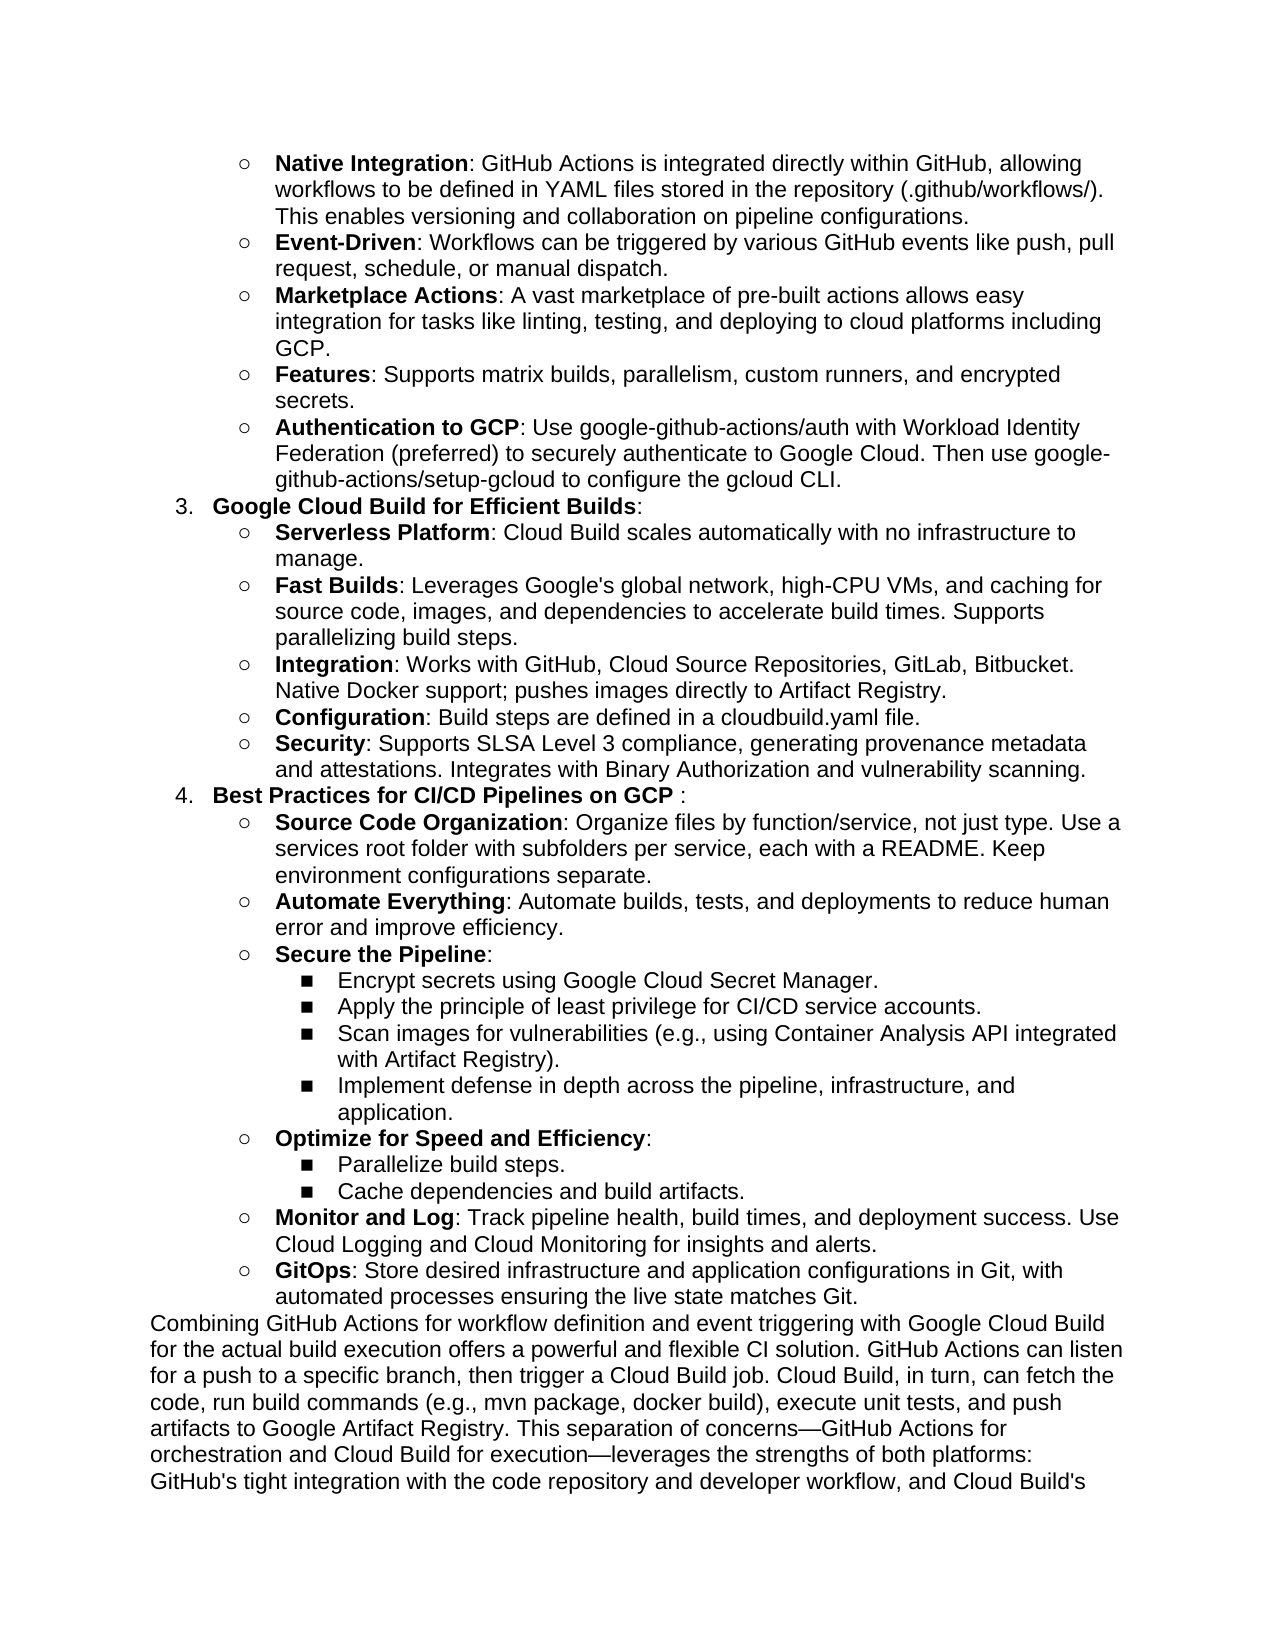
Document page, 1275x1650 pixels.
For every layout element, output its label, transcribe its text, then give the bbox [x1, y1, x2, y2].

list Implement defense in depth across the pipeline, infrastructure, and application. [300, 1072, 1125, 1125]
list Best Practices for CI/CD Pipelines on GCP : [175, 782, 1125, 809]
list Cache dependencies and build artifacts. [300, 1178, 1125, 1204]
list Integration: Works with GitHub, Cloud Source Repositories, GitLab, Bitbucket. Native Docker support; pushes images directly to Artifact Registry. [237, 651, 1125, 703]
list Configuration: Build steps are defined in a cloudbuild.yaml file. [237, 703, 1125, 730]
list Serverless Platform: Cloud Build scales automatically with no infrastructure to manage. [237, 519, 1125, 572]
list Marketplace Actions: A vast marketplace of pre-built actions allows easy integration for tasks like linting, testing, and deploying to cloud platforms including GCP. [237, 282, 1125, 361]
list Event-Driven: Workflows can be triggered by various GitHub events like push, pull request, schedule, or manual dispatch. [237, 229, 1125, 282]
list Optimize for Speed and Efficiency: [237, 1125, 1125, 1151]
list Fast Builds: Leverages Google's global network, high-CPU VMs, and caching for source code, images, and dependencies to accelerate build times. Supports parallelizing build steps. [237, 572, 1125, 651]
list Parallelize build steps. [300, 1151, 1125, 1178]
list Monitor and Log: Track pipeline health, build times, and deployment success. Use Cloud Logging and Cloud Monitoring for insights and alerts. [237, 1204, 1125, 1257]
list Security: Supports SLSA Level 3 compliance, generating provenance metadata and attestations. Integrates with Binary Authorization and vulnerability scanning. [237, 730, 1125, 782]
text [150, 1309, 1125, 1494]
list Source Code Organization: Organize files by function/service, not just type. Use a services root folder with subfolders per service, each with a README. Keep environment configurations separate. [237, 809, 1125, 888]
list Features: Supports matrix builds, parallelism, custom runners, and encrypted secrets. [237, 361, 1125, 413]
list GitOps: Store desired infrastructure and application configurations in Git, with automated processes ensuring the live state matches Git. [237, 1257, 1125, 1309]
list Authentication to GCP: Use google-github-actions/auth with Workload Identity Federation (preferred) to securely authenticate to Google Cloud. Then use google-github-actions/setup-gcloud to configure the gcloud CLI. [237, 413, 1125, 493]
list Apply the principle of least privilege for CI/CD service accounts. [300, 993, 1125, 1020]
list Secure the Pipeline: [237, 941, 1125, 967]
list Automate Everything: Automate builds, tests, and deployments to reduce human error and improve efficiency. [237, 888, 1125, 941]
list Encrypt secrets using Google Cloud Secret Manager. [300, 967, 1125, 993]
list Native Integration: GitHub Actions is integrated directly within GitHub, allowing workflows to be defined in YAML files stored in the repository (.github/workflows/). This enables versioning and collaboration on pipeline configurations. [237, 150, 1125, 229]
list Google Cloud Build for Efficient Builds: [175, 493, 1125, 519]
list Scan images for vulnerabilities (e.g., using Container Analysis API integrated with Artifact Registry). [300, 1020, 1125, 1072]
